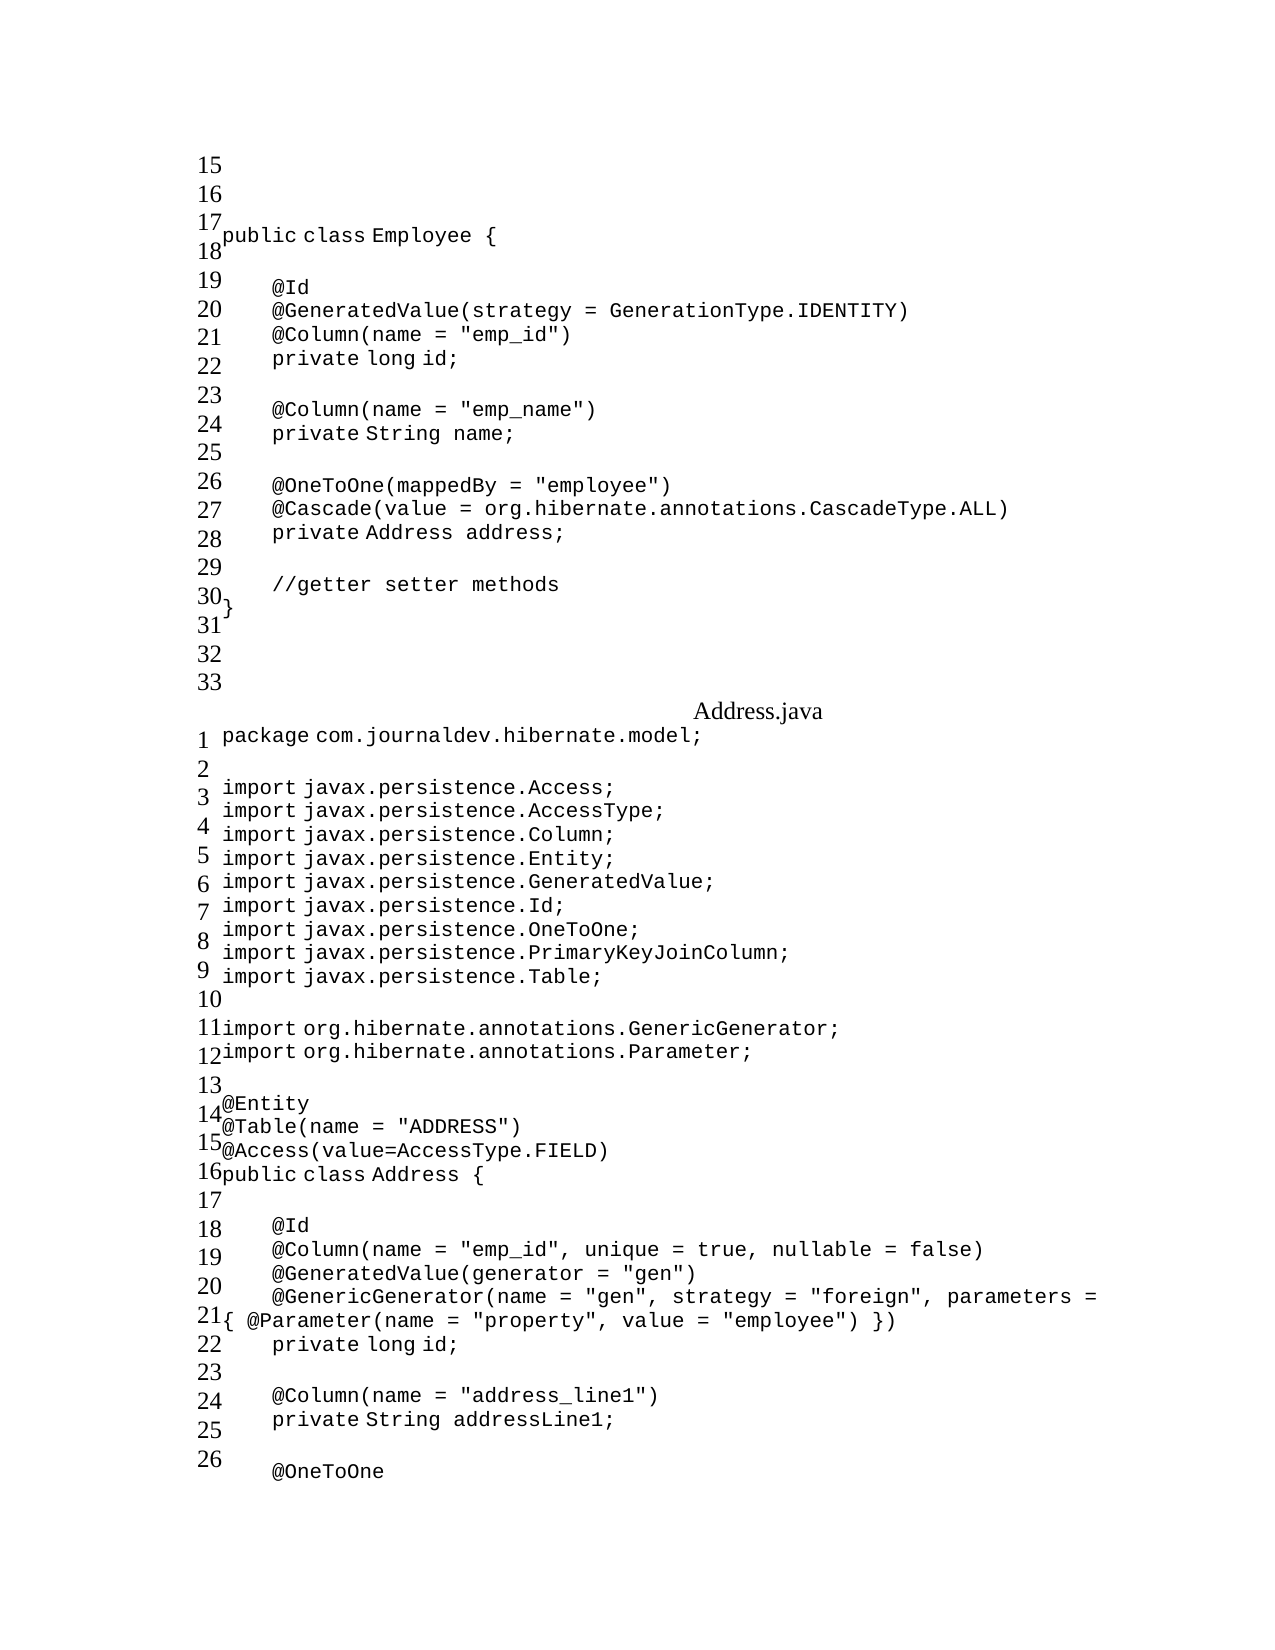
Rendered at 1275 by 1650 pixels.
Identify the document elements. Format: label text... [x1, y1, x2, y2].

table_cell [222, 725, 1275, 1484]
table_cell Address.java [197, 696, 1275, 725]
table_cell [222, 150, 1017, 696]
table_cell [197, 150, 222, 696]
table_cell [197, 725, 222, 1484]
